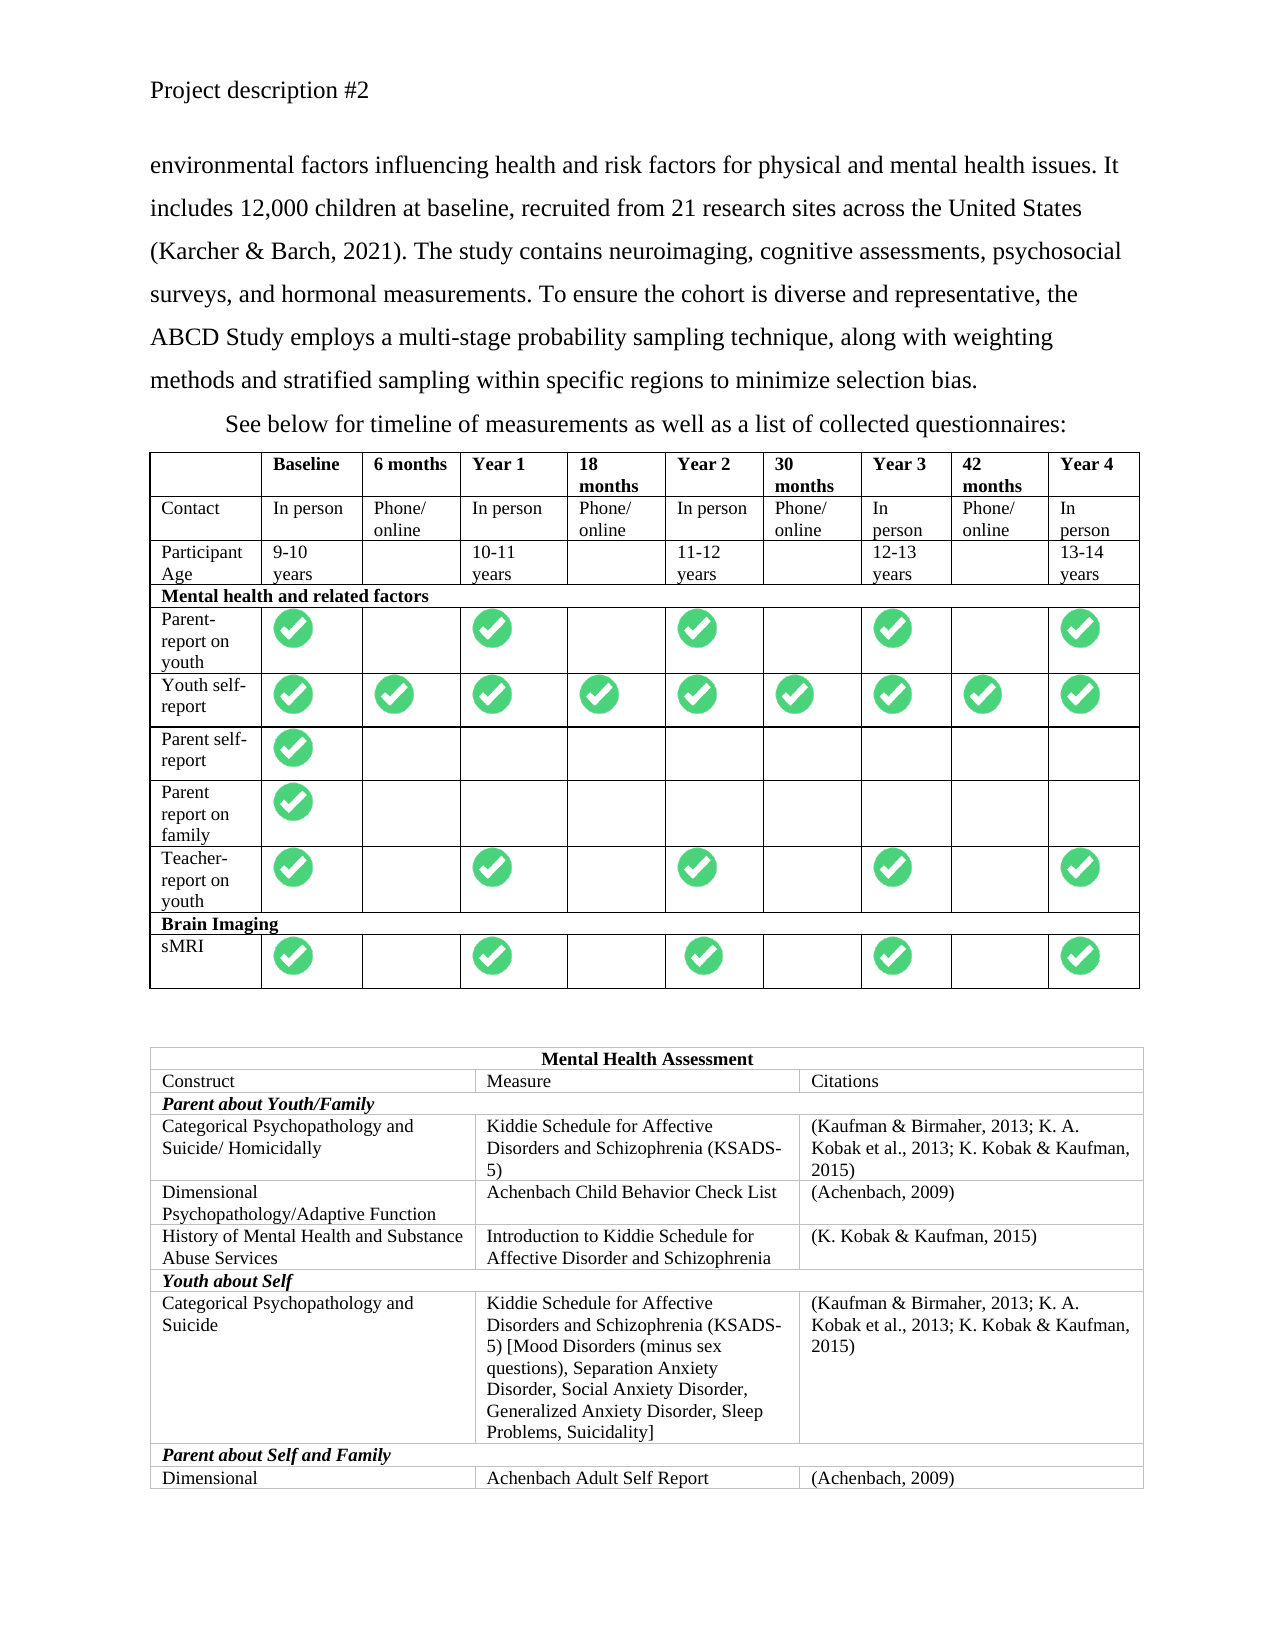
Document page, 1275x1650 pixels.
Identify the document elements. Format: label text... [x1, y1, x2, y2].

table_cell Participant Age [151, 541, 261, 584]
picture [683, 935, 724, 976]
table_cell Mental health and related factors [151, 585, 1139, 607]
table_cell (Achenbach, 2009) [800, 1467, 1143, 1488]
picture [1059, 935, 1101, 976]
table_cell 13-14 years [1049, 541, 1139, 584]
table_cell [952, 728, 1048, 780]
table_cell [461, 781, 567, 846]
table_cell (Kaufman & Birmaher, 2013; K. A. Kobak et al., 2013; K. Kobak & Kaufman, 2015) [800, 1115, 1143, 1180]
table_cell [952, 608, 1048, 673]
table_cell [568, 541, 665, 584]
table_cell Categorical Psychopathology and Suicide/ Homicidally [151, 1115, 475, 1180]
table_cell [952, 935, 1048, 988]
table_header Mental Health Assessment [151, 1048, 1143, 1069]
picture [676, 673, 718, 715]
table_cell Achenbach Child Behavior Check List [476, 1181, 799, 1224]
table_cell 12-13 years [862, 541, 951, 584]
table_cell Teacher-report on youth [151, 847, 261, 912]
table_cell [862, 728, 951, 780]
table_cell [363, 541, 460, 584]
picture [1059, 608, 1101, 649]
table_cell In person [461, 497, 567, 540]
table_cell History of Mental Health and Substance Abuse Services [151, 1225, 475, 1268]
picture [272, 727, 314, 768]
table_cell [764, 935, 861, 988]
table_cell Brain Imaging [151, 913, 1139, 934]
table_cell [952, 847, 1048, 912]
table_header 18 months [568, 453, 665, 496]
table_cell [764, 608, 861, 673]
table_cell [363, 608, 460, 673]
picture [676, 608, 718, 649]
table_cell Phone/ online [764, 497, 861, 540]
table_cell In person [862, 497, 951, 540]
table_cell [568, 847, 665, 912]
table_cell [666, 608, 763, 673]
table_cell [666, 781, 763, 846]
picture [471, 847, 513, 888]
table_cell [461, 935, 567, 988]
table_cell 9-10 years [262, 541, 362, 584]
picture [471, 935, 513, 976]
picture [872, 935, 913, 976]
table_cell [363, 781, 460, 846]
table_cell [363, 847, 460, 912]
table_cell [764, 781, 861, 846]
table_cell Phone/ online [363, 497, 460, 540]
table_cell [952, 541, 1048, 584]
picture [872, 608, 913, 649]
table_cell [764, 728, 861, 780]
table_cell Categorical Psychopathology and Suicide [151, 1292, 475, 1443]
table_cell [862, 674, 951, 726]
table_cell (K. Kobak & Kaufman, 2015) [800, 1225, 1143, 1268]
table_cell sMRI [151, 935, 261, 988]
table_cell [262, 608, 362, 673]
table_cell Phone/ online [568, 497, 665, 540]
table_cell Citations [800, 1070, 1143, 1092]
table_cell [568, 608, 665, 673]
table_header 42 months [952, 453, 1048, 496]
table_cell [862, 935, 951, 988]
table_cell In person [666, 497, 763, 540]
table_cell [568, 728, 665, 780]
picture [272, 608, 314, 649]
table_cell [666, 935, 763, 988]
table_cell 10-11 years [461, 541, 567, 584]
table_cell Dimensional Psychopathology/Adaptive Function [151, 1181, 475, 1224]
picture [962, 673, 1003, 715]
table_header Year 1 [461, 453, 567, 496]
picture [1059, 673, 1101, 715]
table_cell [862, 847, 951, 912]
table_cell In person [262, 497, 362, 540]
picture [676, 847, 718, 888]
table_cell [764, 847, 861, 912]
picture [272, 935, 314, 976]
table_cell (Kaufman & Birmaher, 2013; K. A. Kobak et al., 2013; K. Kobak & Kaufman, 2015) [800, 1292, 1143, 1443]
picture [872, 673, 913, 715]
table_cell Parent self-report [151, 728, 261, 780]
table_cell [666, 674, 763, 726]
table_cell [568, 781, 665, 846]
table_cell [952, 781, 1048, 846]
table_cell Parent about Self and Family [151, 1444, 1143, 1466]
table_header Year 3 [862, 453, 951, 496]
table_cell [363, 728, 460, 780]
table_cell Parent-report on youth [151, 608, 261, 673]
table_cell Kiddie Schedule for Affective Disorders and Schizophrenia (KSADS-5) [476, 1115, 799, 1180]
table_cell [952, 674, 1048, 726]
table_header Year 2 [666, 453, 763, 496]
table_cell [461, 674, 567, 726]
table_cell [363, 935, 460, 988]
table_cell [262, 781, 362, 846]
table_header 6 months [363, 453, 460, 496]
table_cell Measure [476, 1070, 799, 1092]
table_cell [666, 728, 763, 780]
table_header Year 4 [1049, 453, 1139, 496]
table_cell [1049, 847, 1139, 912]
table_cell 11-12 years [666, 541, 763, 584]
table_cell [666, 847, 763, 912]
table_cell [764, 541, 861, 584]
table_cell [1049, 728, 1139, 780]
picture [578, 673, 620, 715]
table_header Baseline [262, 453, 362, 496]
table_cell [1049, 781, 1139, 846]
table_cell [862, 608, 951, 673]
table_cell [1049, 674, 1139, 726]
table_cell Parent report on family [151, 781, 261, 846]
picture [471, 608, 513, 649]
picture [373, 673, 414, 715]
table_cell [262, 728, 362, 780]
picture [272, 781, 314, 822]
picture [272, 673, 314, 715]
table_cell Youth self-report [151, 674, 261, 726]
picture [272, 847, 314, 888]
table_cell Kiddie Schedule for Affective Disorders and Schizophrenia (KSADS-5) [Mood Disorders (minus sex questions), Separation Anxiety Disorder, Social Anxiety Disorder, Generalized Anxiety Disorder, Sleep Problems, Suicidality] [476, 1292, 799, 1443]
table_cell Contact [151, 497, 261, 540]
table_cell [862, 781, 951, 846]
picture [1059, 847, 1101, 888]
text See below for timeline of measurements as well as a list of collected questionnaires: [150, 409, 1125, 437]
table_cell Introduction to Kiddie Schedule for Affective Disorder and Schizophrenia [476, 1225, 799, 1268]
picture [774, 673, 815, 715]
table_cell [262, 847, 362, 912]
table_cell [262, 935, 362, 988]
table_header [151, 453, 261, 496]
table_cell [764, 674, 861, 726]
table_cell [568, 674, 665, 726]
table_cell (Achenbach, 2009) [800, 1181, 1143, 1224]
table_cell [461, 608, 567, 673]
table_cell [151, 1467, 475, 1488]
table_cell In person [1049, 497, 1139, 540]
picture [872, 847, 913, 888]
table_cell [1049, 608, 1139, 673]
table_cell [568, 935, 665, 988]
table_header 30 months [764, 453, 861, 496]
table_cell [461, 847, 567, 912]
table_cell Construct [151, 1070, 475, 1092]
table_cell [363, 674, 460, 726]
table_cell [461, 728, 567, 780]
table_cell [476, 1467, 799, 1488]
table_cell [262, 674, 362, 726]
picture [471, 673, 513, 715]
table_cell Phone/ online [952, 497, 1048, 540]
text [150, 150, 1125, 394]
table_cell Parent about Youth/Family [151, 1093, 1143, 1114]
table_cell [1049, 935, 1139, 988]
table_cell Youth about Self [151, 1270, 1143, 1291]
